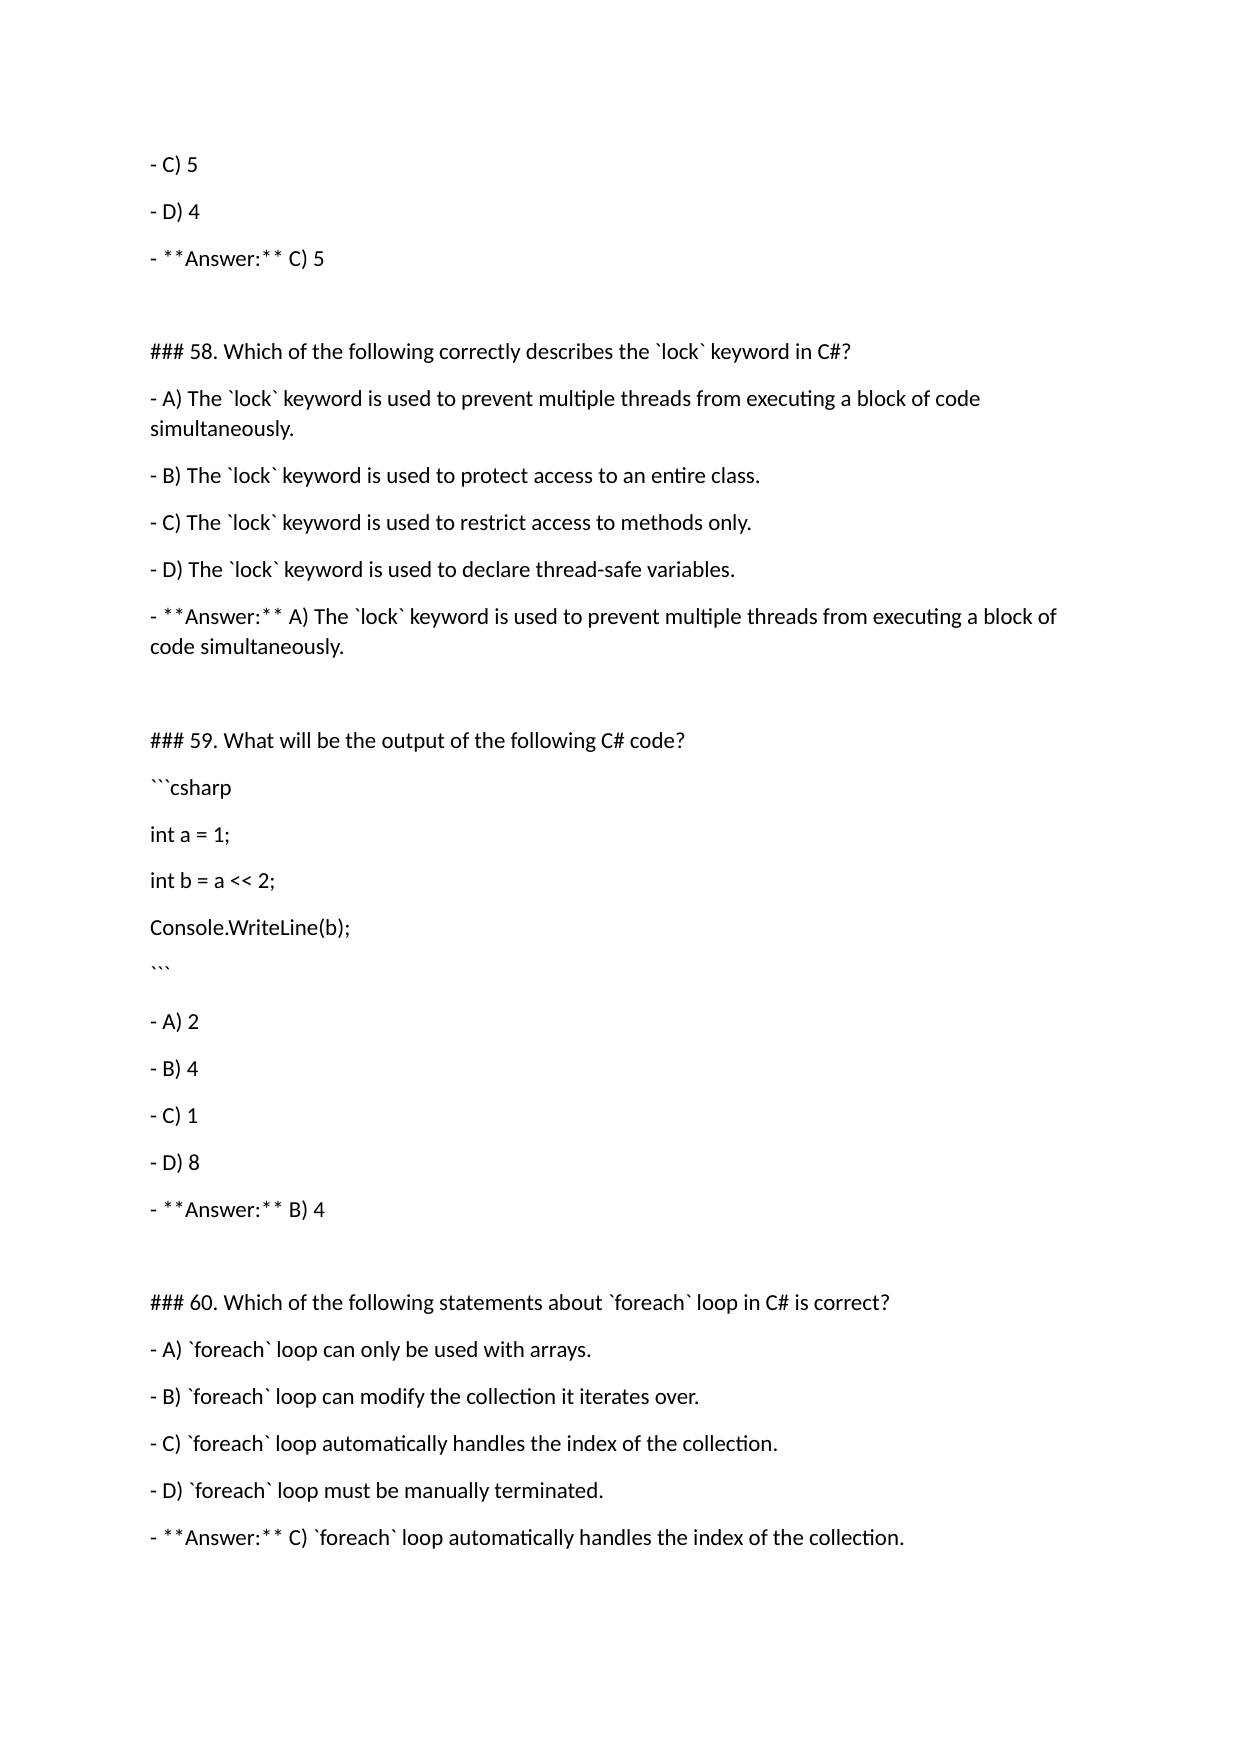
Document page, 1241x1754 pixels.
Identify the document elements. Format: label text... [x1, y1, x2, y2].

text - D) 4 [150, 197, 1090, 225]
text - A) `foreach` loop can only be used with arrays. [150, 1335, 1090, 1363]
text - **Answer:** A) The `lock` keyword is used to prevent multiple threads from executing a block of code simultaneously. [150, 602, 1090, 660]
text - D) `foreach` loop must be manually terminated. [150, 1476, 1090, 1504]
text - C) The `lock` keyword is used to restrict access to methods only. [150, 508, 1090, 536]
text - D) The `lock` keyword is used to declare thread-safe variables. [150, 555, 1090, 583]
text ### 60. Which of the following statements about `foreach` loop in C# is correct? [150, 1288, 1090, 1317]
text - **Answer:** B) 4 [150, 1195, 1090, 1223]
text - B) 4 [150, 1054, 1090, 1082]
text - C) 5 [150, 150, 1090, 178]
text - **Answer:** C) `foreach` loop automatically handles the index of the collection. [150, 1523, 1090, 1551]
text Console.WriteLine(b); [150, 913, 1090, 942]
text ### 58. Which of the following correctly describes the `lock` keyword in C#? [150, 337, 1090, 366]
text - **Answer:** C) 5 [150, 244, 1090, 272]
text ``` [150, 960, 1090, 988]
text - A) The `lock` keyword is used to prevent multiple threads from executing a block of code simultaneously. [150, 384, 1090, 443]
text - B) `foreach` loop can modify the collection it iterates over. [150, 1382, 1090, 1410]
text int a = 1; [150, 820, 1090, 848]
text - B) The `lock` keyword is used to protect access to an entire class. [150, 461, 1090, 489]
text int b = a << 2; [150, 867, 1090, 895]
text - A) 2 [150, 1007, 1090, 1035]
text ### 59. What will be the output of the following C# code? [150, 726, 1090, 754]
text - D) 8 [150, 1148, 1090, 1176]
text ```csharp [150, 773, 1090, 801]
text - C) 1 [150, 1101, 1090, 1129]
text - C) `foreach` loop automatically handles the index of the collection. [150, 1429, 1090, 1457]
